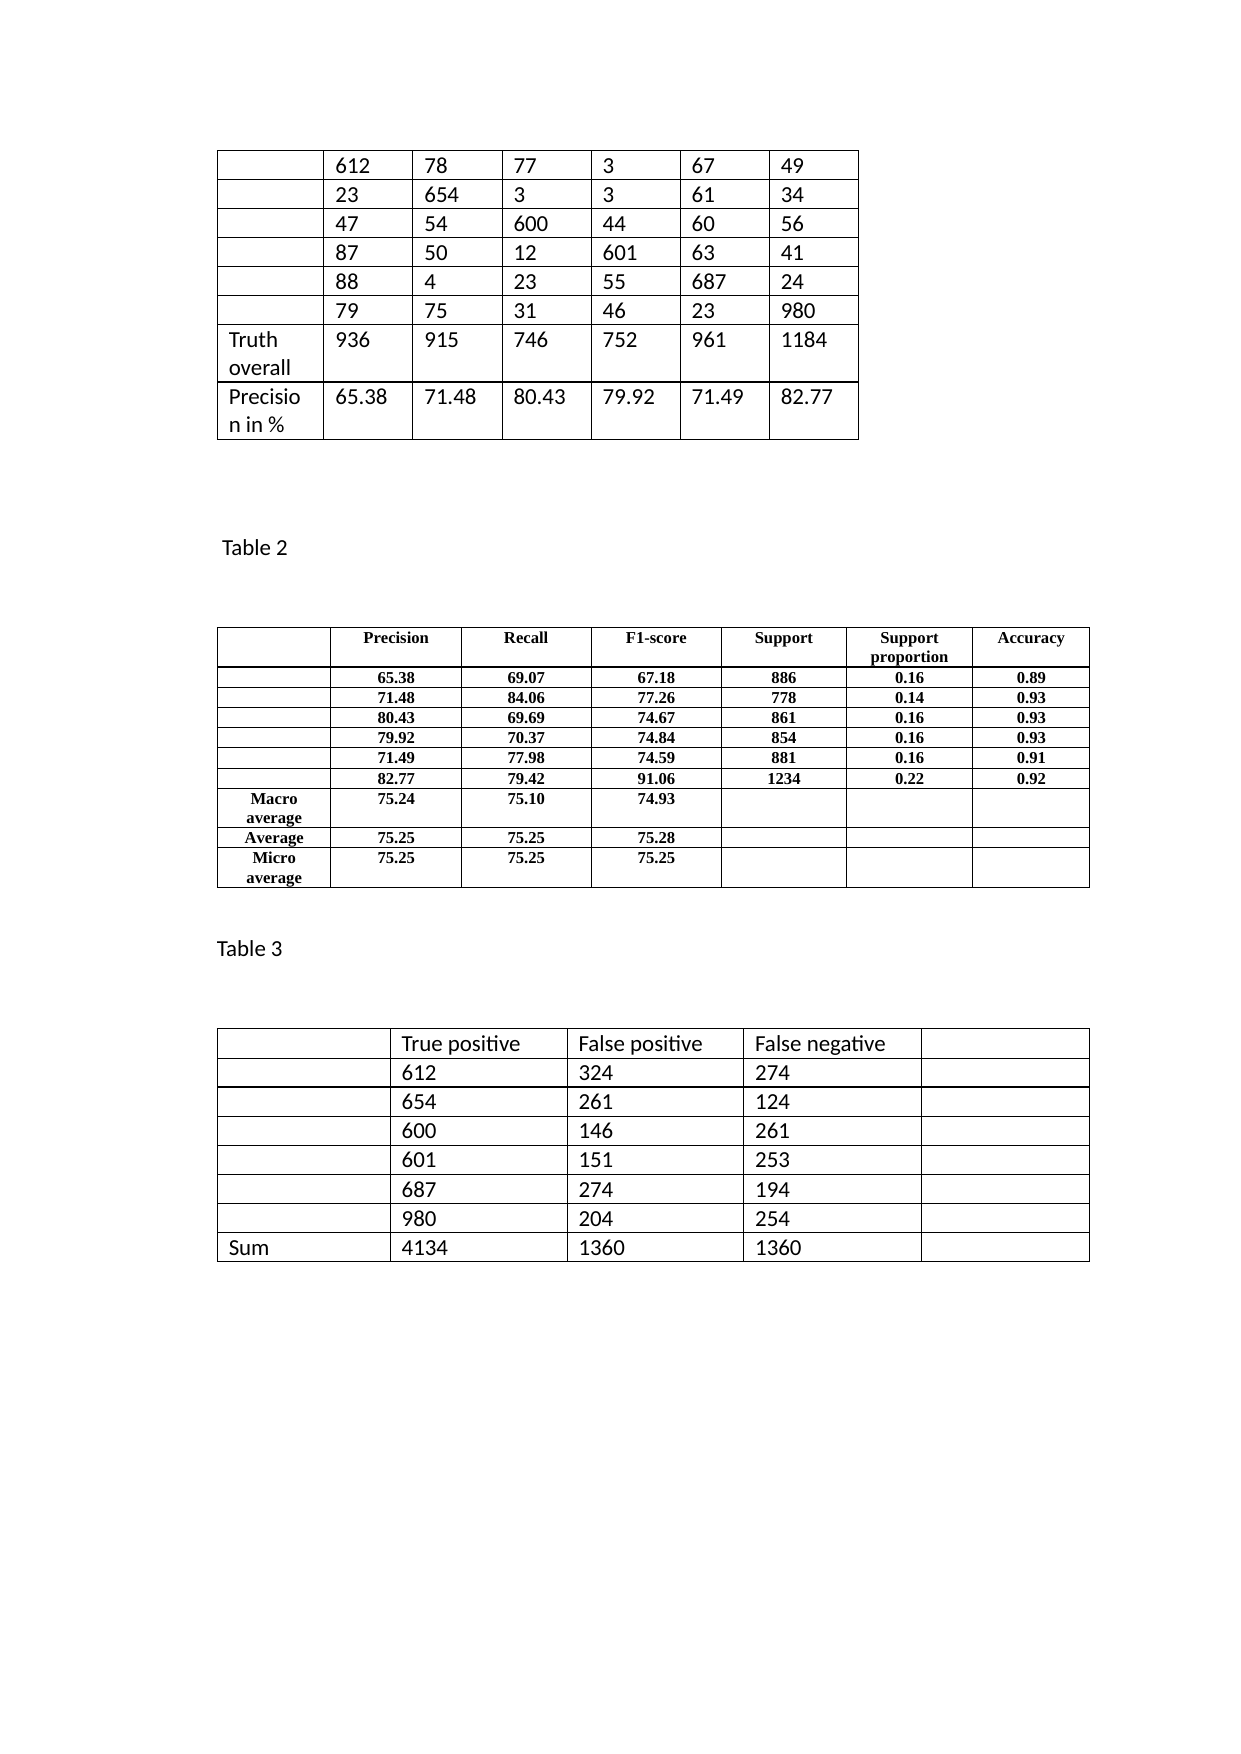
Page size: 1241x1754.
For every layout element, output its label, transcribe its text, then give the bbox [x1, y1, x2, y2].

table_cell 936 [324, 325, 412, 381]
table_cell 0.92 [973, 769, 1089, 788]
table_cell 261 [568, 1088, 743, 1116]
table_cell 0.89 [973, 668, 1089, 687]
table_cell 151 [568, 1146, 743, 1174]
table_cell 601 [391, 1146, 567, 1174]
table_cell 915 [413, 325, 502, 381]
table_cell [218, 769, 330, 788]
table_cell 600 [391, 1117, 567, 1144]
table_cell 881 [722, 748, 846, 767]
table_cell 91.06 [592, 769, 721, 788]
table_cell 65.38 [331, 668, 461, 687]
table_cell [922, 1088, 1089, 1116]
table_cell 24 [770, 267, 858, 295]
table_cell 23 [681, 296, 769, 324]
table_cell [218, 1117, 390, 1144]
table_cell [218, 688, 330, 707]
table_cell 961 [681, 325, 769, 381]
table_cell 12 [503, 238, 591, 266]
table_cell 61 [681, 180, 769, 208]
table_cell 31 [503, 296, 591, 324]
table_cell 194 [744, 1175, 921, 1203]
table_cell 886 [722, 668, 846, 687]
table_cell 0.16 [847, 728, 972, 747]
table_cell 124 [744, 1088, 921, 1116]
table_header F1-score [592, 628, 721, 666]
table_cell 204 [568, 1204, 743, 1232]
table_cell 71.49 [331, 748, 461, 767]
table_cell 3 [592, 151, 680, 179]
table_cell 79.42 [462, 769, 591, 788]
table_cell 74.93 [592, 789, 721, 827]
table_cell 70.37 [462, 728, 591, 747]
table_cell 146 [568, 1117, 743, 1144]
table_cell 612 [324, 151, 412, 179]
table_cell 0.93 [973, 708, 1089, 727]
table_cell Macro average [218, 789, 330, 827]
table_cell 54 [413, 209, 502, 237]
table_cell [218, 708, 330, 727]
table_header Recall [462, 628, 591, 666]
table_cell 79.92 [592, 383, 680, 438]
table_cell [922, 1059, 1089, 1086]
table_cell 274 [568, 1175, 743, 1203]
table_cell 4134 [391, 1233, 567, 1261]
table_cell [218, 1088, 390, 1116]
table_cell [218, 1204, 390, 1232]
table_cell [722, 848, 846, 887]
table_cell 23 [503, 267, 591, 295]
table_cell [922, 1146, 1089, 1174]
table_cell 65.38 [324, 383, 412, 438]
table_cell 1360 [744, 1233, 921, 1261]
table_cell 44 [592, 209, 680, 237]
table_cell 82.77 [331, 769, 461, 788]
table_cell 1234 [722, 769, 846, 788]
table_cell 75.25 [592, 848, 721, 887]
table_cell 654 [413, 180, 502, 208]
table_header [218, 1029, 390, 1057]
text Table 3 [217, 934, 1090, 963]
table_cell 71.49 [681, 383, 769, 438]
table_cell 74.59 [592, 748, 721, 767]
table_cell 87 [324, 238, 412, 266]
table_cell 980 [770, 296, 858, 324]
table_cell 324 [568, 1059, 743, 1086]
table_cell 82.77 [770, 383, 858, 438]
table_cell [973, 828, 1089, 847]
table_cell 75.10 [462, 789, 591, 827]
table_header [218, 628, 330, 666]
table_cell 778 [722, 688, 846, 707]
table_cell [922, 1233, 1089, 1261]
table_cell Truth overall [218, 325, 323, 381]
table_cell [722, 828, 846, 847]
table_cell 980 [391, 1204, 567, 1232]
table_cell 69.69 [462, 708, 591, 727]
table_cell 0.22 [847, 769, 972, 788]
table_cell 0.93 [973, 688, 1089, 707]
table_cell [922, 1175, 1089, 1203]
table_cell [218, 748, 330, 767]
table_cell [218, 1059, 390, 1086]
table_cell 80.43 [331, 708, 461, 727]
table_cell 3 [503, 180, 591, 208]
table_cell 0.93 [973, 728, 1089, 747]
table_cell 0.16 [847, 708, 972, 727]
table_cell 3 [592, 180, 680, 208]
table_header True positive [391, 1029, 567, 1057]
table_cell 79 [324, 296, 412, 324]
table_cell [973, 789, 1089, 827]
table_cell Sum [218, 1233, 390, 1261]
table_cell 75.25 [462, 848, 591, 887]
table_cell [722, 789, 846, 827]
table_cell 0.14 [847, 688, 972, 707]
table_cell 861 [722, 708, 846, 727]
table_cell 746 [503, 325, 591, 381]
table_cell [922, 1204, 1089, 1232]
table_cell [218, 180, 323, 208]
table_header False positive [568, 1029, 743, 1057]
table_header [922, 1029, 1089, 1057]
table_cell 261 [744, 1117, 921, 1144]
table_cell 253 [744, 1146, 921, 1174]
table_cell 67.18 [592, 668, 721, 687]
table_cell 654 [391, 1088, 567, 1116]
table_cell 34 [770, 180, 858, 208]
table_cell Average [218, 828, 330, 847]
table_cell [218, 238, 323, 266]
table_cell 88 [324, 267, 412, 295]
table_cell 79.92 [331, 728, 461, 747]
table_cell Precision in % [218, 383, 323, 438]
table_cell [847, 828, 972, 847]
table_cell 77.26 [592, 688, 721, 707]
text Table 2 [217, 533, 1090, 561]
table_cell 1184 [770, 325, 858, 381]
table_cell 77.98 [462, 748, 591, 767]
table_cell 80.43 [503, 383, 591, 438]
table_cell 4 [413, 267, 502, 295]
table_cell 74.84 [592, 728, 721, 747]
table_cell 74.67 [592, 708, 721, 727]
table_cell 0.91 [973, 748, 1089, 767]
table_cell 854 [722, 728, 846, 747]
table_cell 46 [592, 296, 680, 324]
table_cell 63 [681, 238, 769, 266]
table_header Support [722, 628, 846, 666]
table_cell Micro average [218, 848, 330, 887]
table_cell [847, 848, 972, 887]
table_cell [218, 668, 330, 687]
table_cell 75.28 [592, 828, 721, 847]
table_cell [218, 296, 323, 324]
table_cell [218, 1175, 390, 1203]
table_cell 60 [681, 209, 769, 237]
table_cell 600 [503, 209, 591, 237]
table_cell 69.07 [462, 668, 591, 687]
table_cell 687 [391, 1175, 567, 1203]
table_cell 75.25 [462, 828, 591, 847]
table_header False negative [744, 1029, 921, 1057]
table_cell 75.25 [331, 848, 461, 887]
table_cell 75.25 [331, 828, 461, 847]
table_header Support proportion [847, 628, 972, 666]
table_cell 71.48 [413, 383, 502, 438]
table_cell 67 [681, 151, 769, 179]
table_header Precision [331, 628, 461, 666]
table_cell 41 [770, 238, 858, 266]
table_cell [922, 1117, 1089, 1144]
table_cell 75.24 [331, 789, 461, 827]
table_cell 601 [592, 238, 680, 266]
table_cell [218, 267, 323, 295]
table_cell 1360 [568, 1233, 743, 1261]
table_cell [218, 1146, 390, 1174]
table_cell 687 [681, 267, 769, 295]
table_header Accuracy [973, 628, 1089, 666]
table_cell 56 [770, 209, 858, 237]
table_cell 78 [413, 151, 502, 179]
table_cell 23 [324, 180, 412, 208]
table_cell 47 [324, 209, 412, 237]
table_cell 75 [413, 296, 502, 324]
table_cell 49 [770, 151, 858, 179]
table_cell 50 [413, 238, 502, 266]
table_cell [847, 789, 972, 827]
table_cell [973, 848, 1089, 887]
table_cell [218, 728, 330, 747]
table_cell 254 [744, 1204, 921, 1232]
table_cell 752 [592, 325, 680, 381]
table_cell 274 [744, 1059, 921, 1086]
table_cell [218, 209, 323, 237]
table_cell 0.16 [847, 668, 972, 687]
table_cell 55 [592, 267, 680, 295]
table_cell 0.16 [847, 748, 972, 767]
table_cell 84.06 [462, 688, 591, 707]
table_cell [218, 151, 323, 179]
table_cell 77 [503, 151, 591, 179]
table_cell 612 [391, 1059, 567, 1086]
table_cell 71.48 [331, 688, 461, 707]
